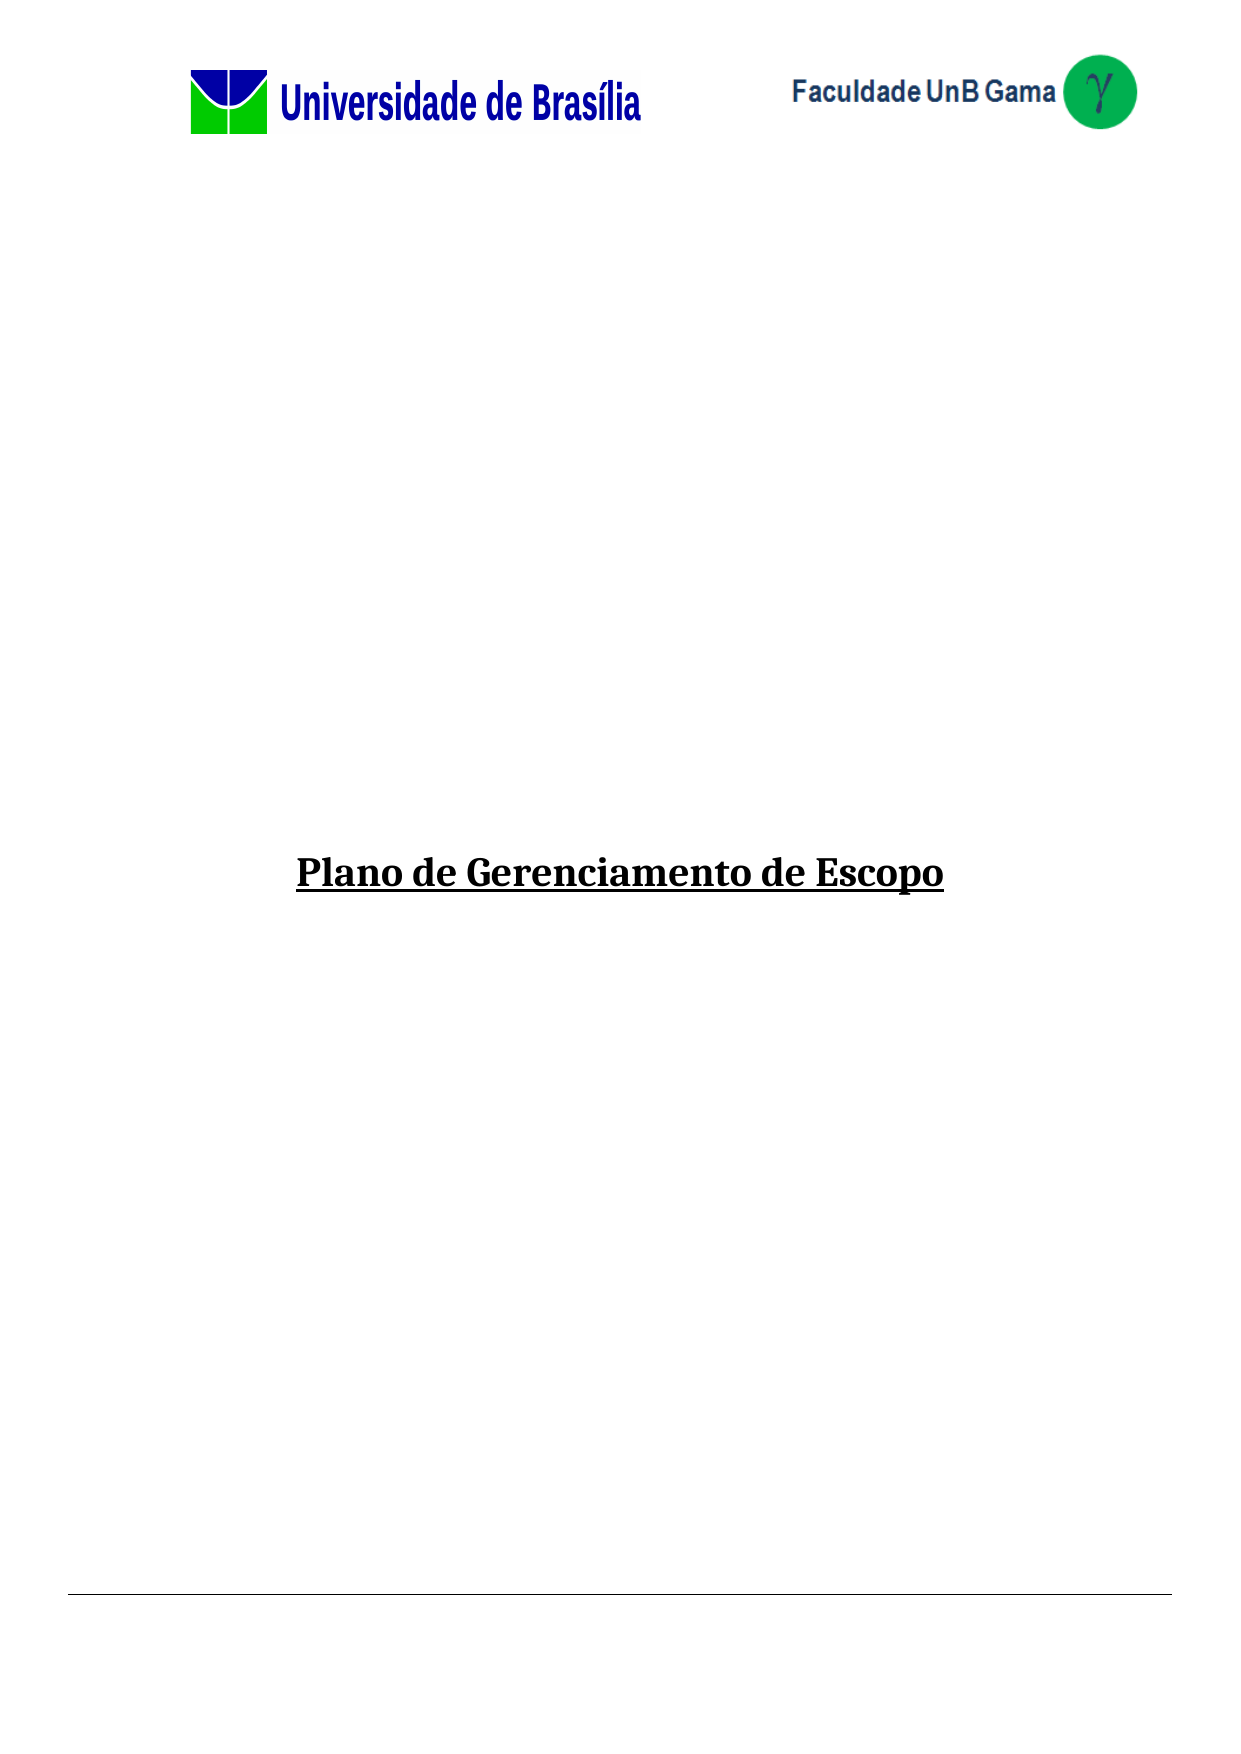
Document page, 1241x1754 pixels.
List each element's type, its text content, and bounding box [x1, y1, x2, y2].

picture [781, 50, 1149, 141]
picture [190, 70, 641, 134]
subtitle Plano de Gerenciamento de Escopo [177, 849, 1063, 897]
